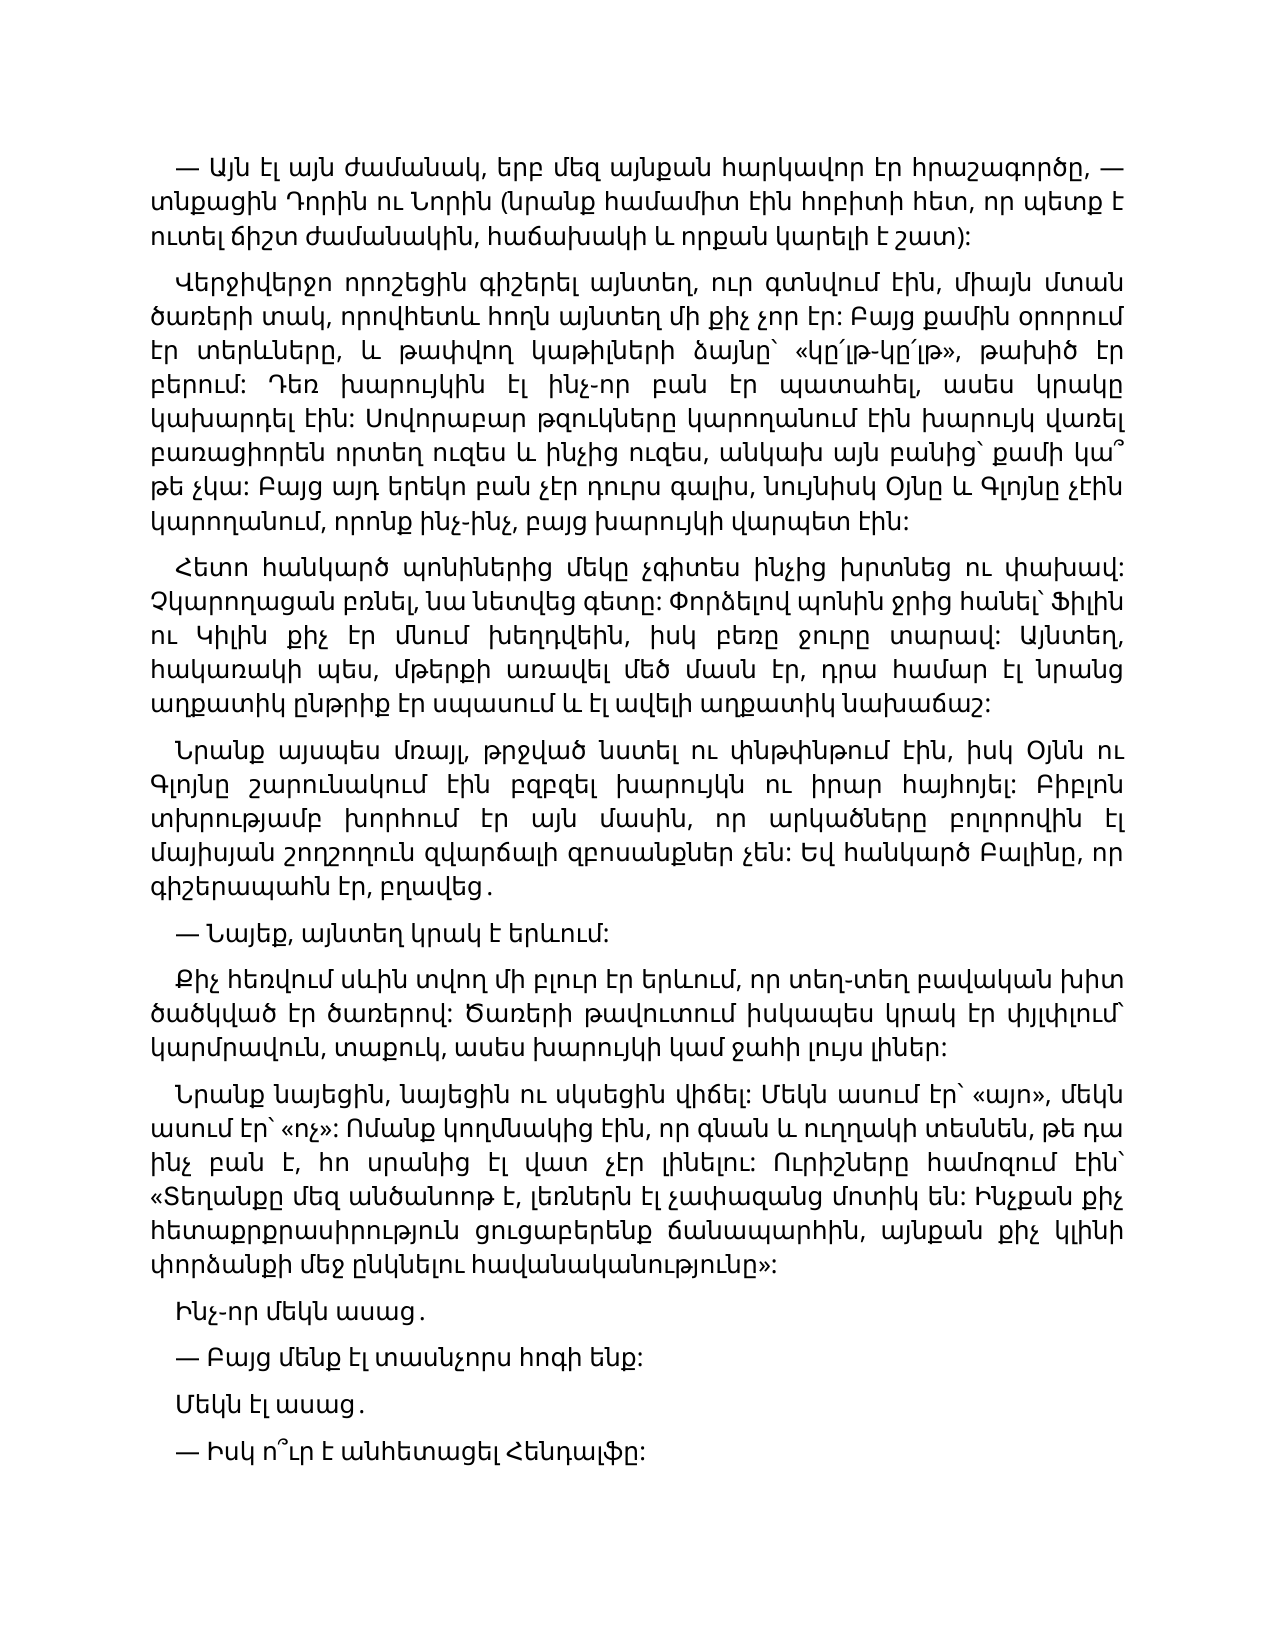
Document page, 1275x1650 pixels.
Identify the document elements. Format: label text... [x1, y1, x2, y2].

text Ինչ֊որ մեկն ասաց․ [150, 1293, 1125, 1327]
text Նրանք այսպես մռայլ, թրջված նստել ու փնթփնթում էին, իսկ Օյնն ու Գլոյնը շարունակում էին բզբզել խարույկն ու իրար հայհոյել: Բիբլոն տխրությամբ խորհում էր այն մասին, որ արկածները բոլորովին էլ մայիսյան շողշողուն զվարճալի զբոսանքներ չեն: Եվ հանկարծ Բալինը, որ գիշերապահն էր, բղավեց․ [150, 732, 1125, 903]
text — Նայեք, այնտեղ կրակ է երևում: [150, 915, 1125, 949]
text Հետո հանկարծ պոնիներից մեկը չգիտես ինչից խրտնեց ու փախավ: Չկարողացան բռնել, նա նետվեց գետը: Փորձելով պոնին ջրից հանել՝ Ֆիլին ու Կիլին քիչ էր մնում խեղդվեին, իսկ բեռը ջուրը տարավ: Այնտեղ, հակառակի պես, մթերքի առավել մեծ մասն էր, դրա համար էլ նրանց աղքատիկ ընթրիք էր սպասում և էլ ավելի աղքատիկ նախաճաշ: [150, 550, 1125, 720]
text Վերջիվերջո որոշեցին գիշերել այնտեղ, ուր գտնվում էին, միայն մտան ծառերի տակ, որովհետև հողն այնտեղ մի քիչ չոր էր: Բայց քամին օրորում էր տերևները, և թափվող կաթիլների ձայնը՝ «կը՛լթ֊կը՛լթ», թախիծ էր բերում: Դեռ խարույկին էլ ինչ֊որ բան էր պատահել, ասես կրակը կախարդել էին: Սովորաբար թզուկները կարողանում էին խարույկ վառել բառացիորեն որտեղ ուզես և ինչից ուզես, անկախ այն բանից՝ քամի կա՞ թե չկա: Բայց այդ երեկո բան չէր դուրս գալիս, նույնիսկ Օյնը և Գլոյնը չէին կարողանում, որոնք ինչ֊ինչ, բայց խարույկի վարպետ էին: [150, 265, 1125, 537]
text Մեկն էլ ասաց․ [150, 1387, 1125, 1421]
text Նրանք նայեցին, նայեցին ու սկսեցին վիճել: Մեկն ասում էր՝ «այո», մեկն ասում էր՝ «ոչ»: Ոմանք կողմնակից էին, որ գնան և ուղղակի տեսնեն, թե դա ինչ բան է, հո սրանից էլ վատ չէր լինելու: Ուրիշները համոզում էին՝ «Տեղանքը մեզ անծանոոթ է, լեռներն էլ չափազանց մոտիկ են: Ինչքան քիչ հետաքրքրասիրություն ցուցաբերենք ճանապարհին, այնքան քիչ կլինի փորձանքի մեջ ընկնելու հավանականությունը»: [150, 1077, 1125, 1281]
text — Իսկ ո՞ւր է անհետացել Հենդալֆը: [150, 1433, 1125, 1467]
text — Այն էլ այն ժամանակ, երբ մեզ այնքան հարկավոր էր հրաշագործը, — տնքացին Դորին ու Նորին (նրանք համամիտ էին հոբիտի հետ, որ պետք է ուտել ճիշտ ժամանակին, հաճախակի և որքան կարելի է շատ): [150, 150, 1125, 252]
text — Բայց մենք էլ տասնչորս հոգի ենք: [150, 1340, 1125, 1374]
text Քիչ հեռվում սևին տվող մի բլուր էր երևում, որ տեղ֊տեղ բավական խիտ ծածկված էր ծառերով: Ծառերի թավուտում իսկապես կրակ էր փյլփլում՝ կարմրավուն, տաքուկ, ասես խարույկի կամ ջահի լույս լիներ: [150, 962, 1125, 1064]
